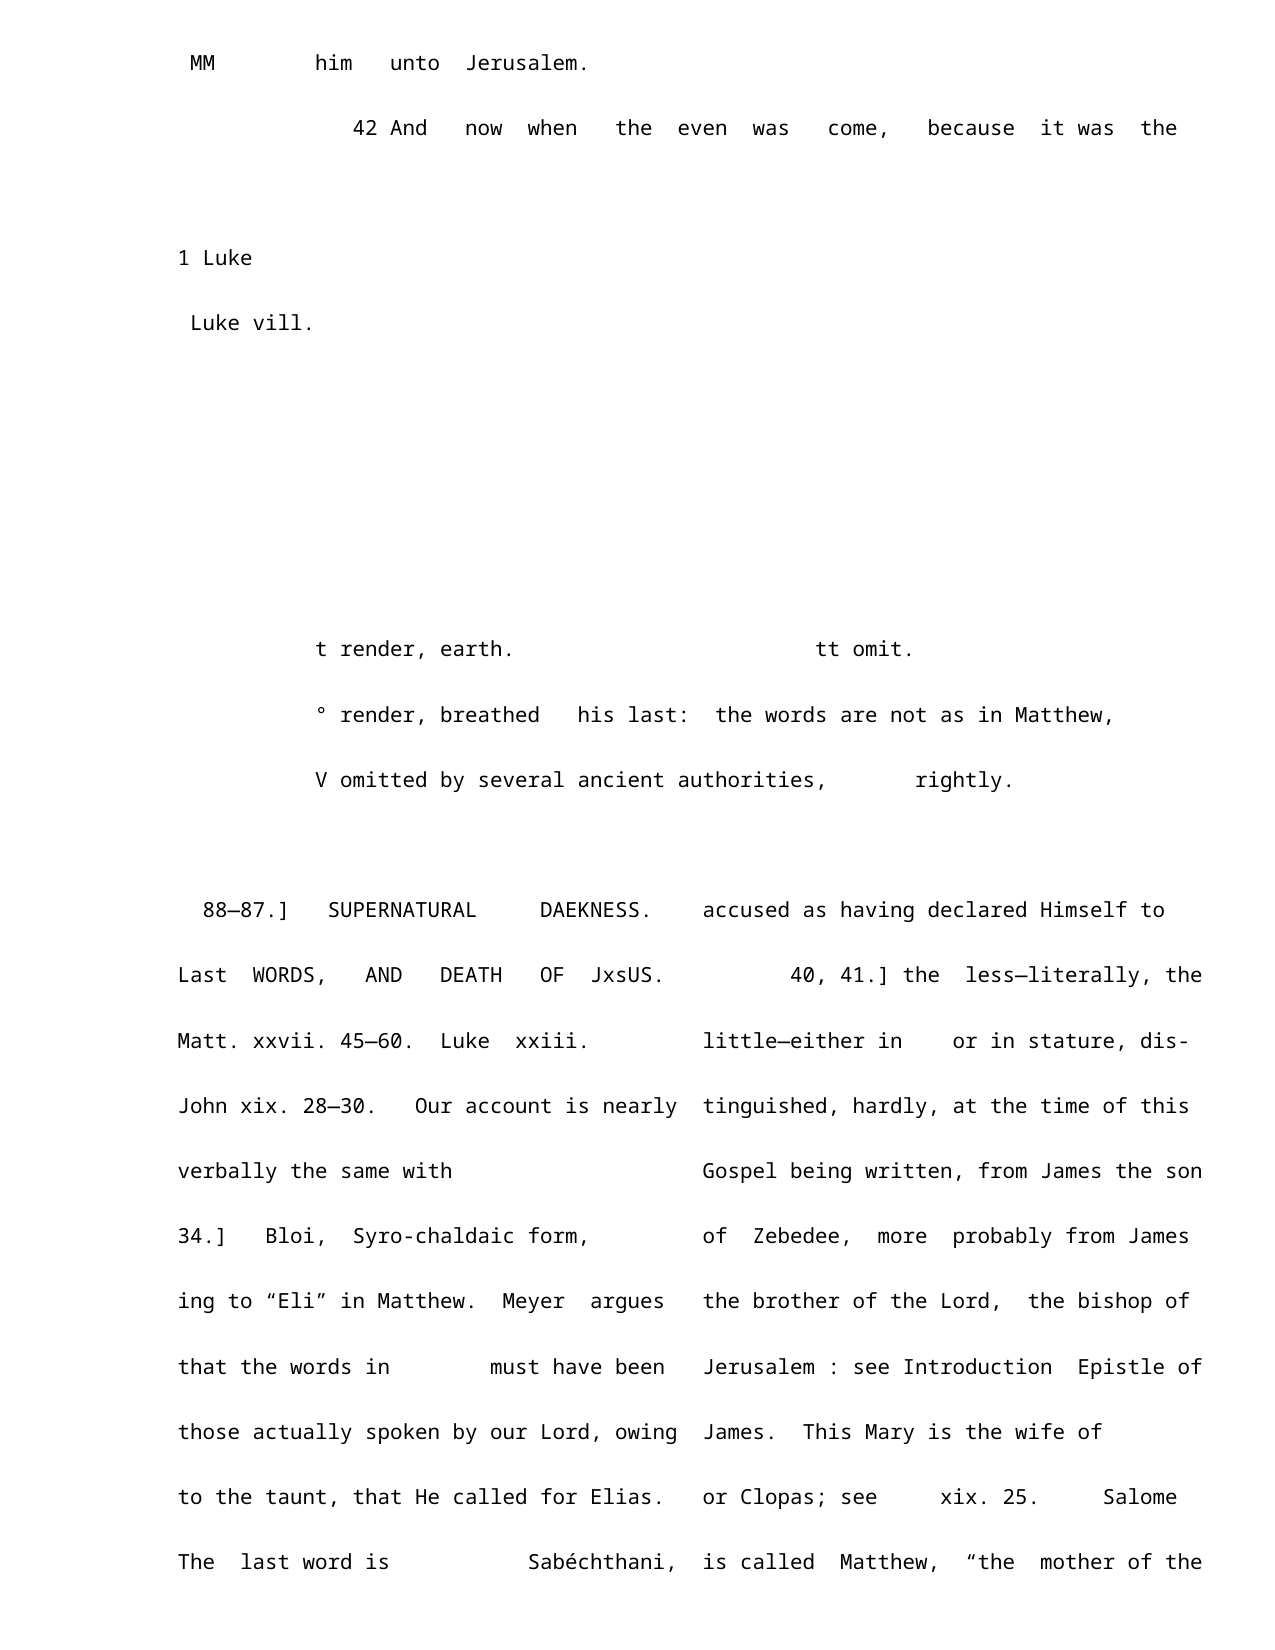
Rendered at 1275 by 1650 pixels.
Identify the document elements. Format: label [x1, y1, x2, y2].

text [15, 15, 1260, 1608]
